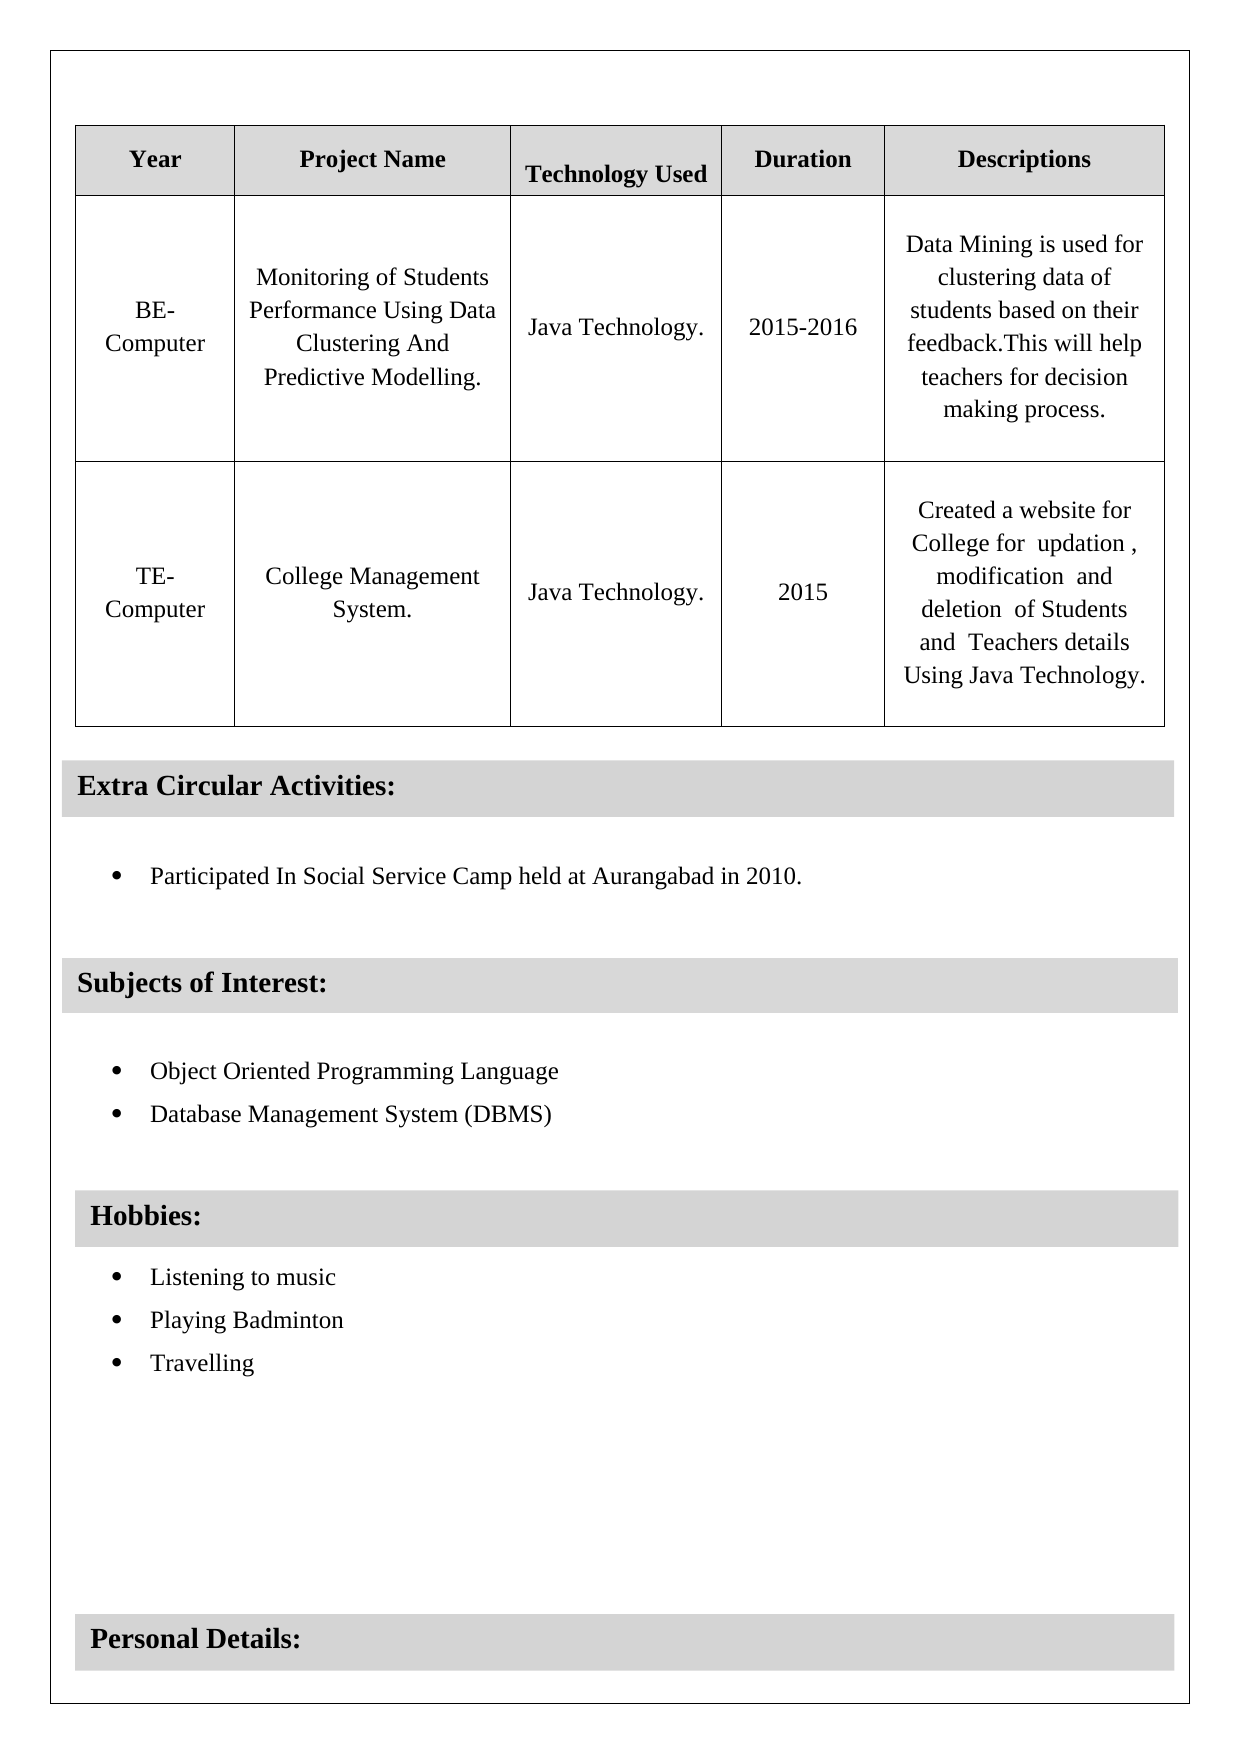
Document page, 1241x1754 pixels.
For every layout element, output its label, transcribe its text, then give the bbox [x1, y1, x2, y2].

table_header Technology Used [511, 126, 721, 195]
table_cell Java Technology. [511, 196, 721, 461]
list Listening to music [112, 1262, 1165, 1291]
table_cell Monitoring of Students Performance Using Data Clustering And Predictive Modelling. [235, 196, 510, 461]
list Playing Badminton [112, 1305, 1165, 1334]
table_cell 2015 [722, 462, 884, 726]
table_cell College Management System. [235, 462, 510, 726]
table_cell BE-Computer [76, 196, 234, 461]
list Participated In Social Service Camp held at Aurangabad in 2010. [112, 861, 1165, 889]
table_header Year [76, 126, 234, 195]
list Database Management System (DBMS) [112, 1099, 1165, 1128]
table_cell Java Technology. [511, 462, 721, 726]
table_header Project Name [235, 126, 510, 195]
table_cell Created a website for College for updation , modification and deletion of Students and Teachers details Using Java Technology. [885, 462, 1164, 726]
table_cell 2015-2016 [722, 196, 884, 461]
table_cell Data Mining is used for clustering data of students based on their feedback.This will help teachers for decision making process. [885, 196, 1164, 461]
list Object Oriented Programming Language [112, 1056, 1165, 1085]
table_header Duration [722, 126, 884, 195]
table_header Descriptions [885, 126, 1164, 195]
list Travelling [112, 1348, 1165, 1377]
table_cell TE-Computer [76, 462, 234, 726]
